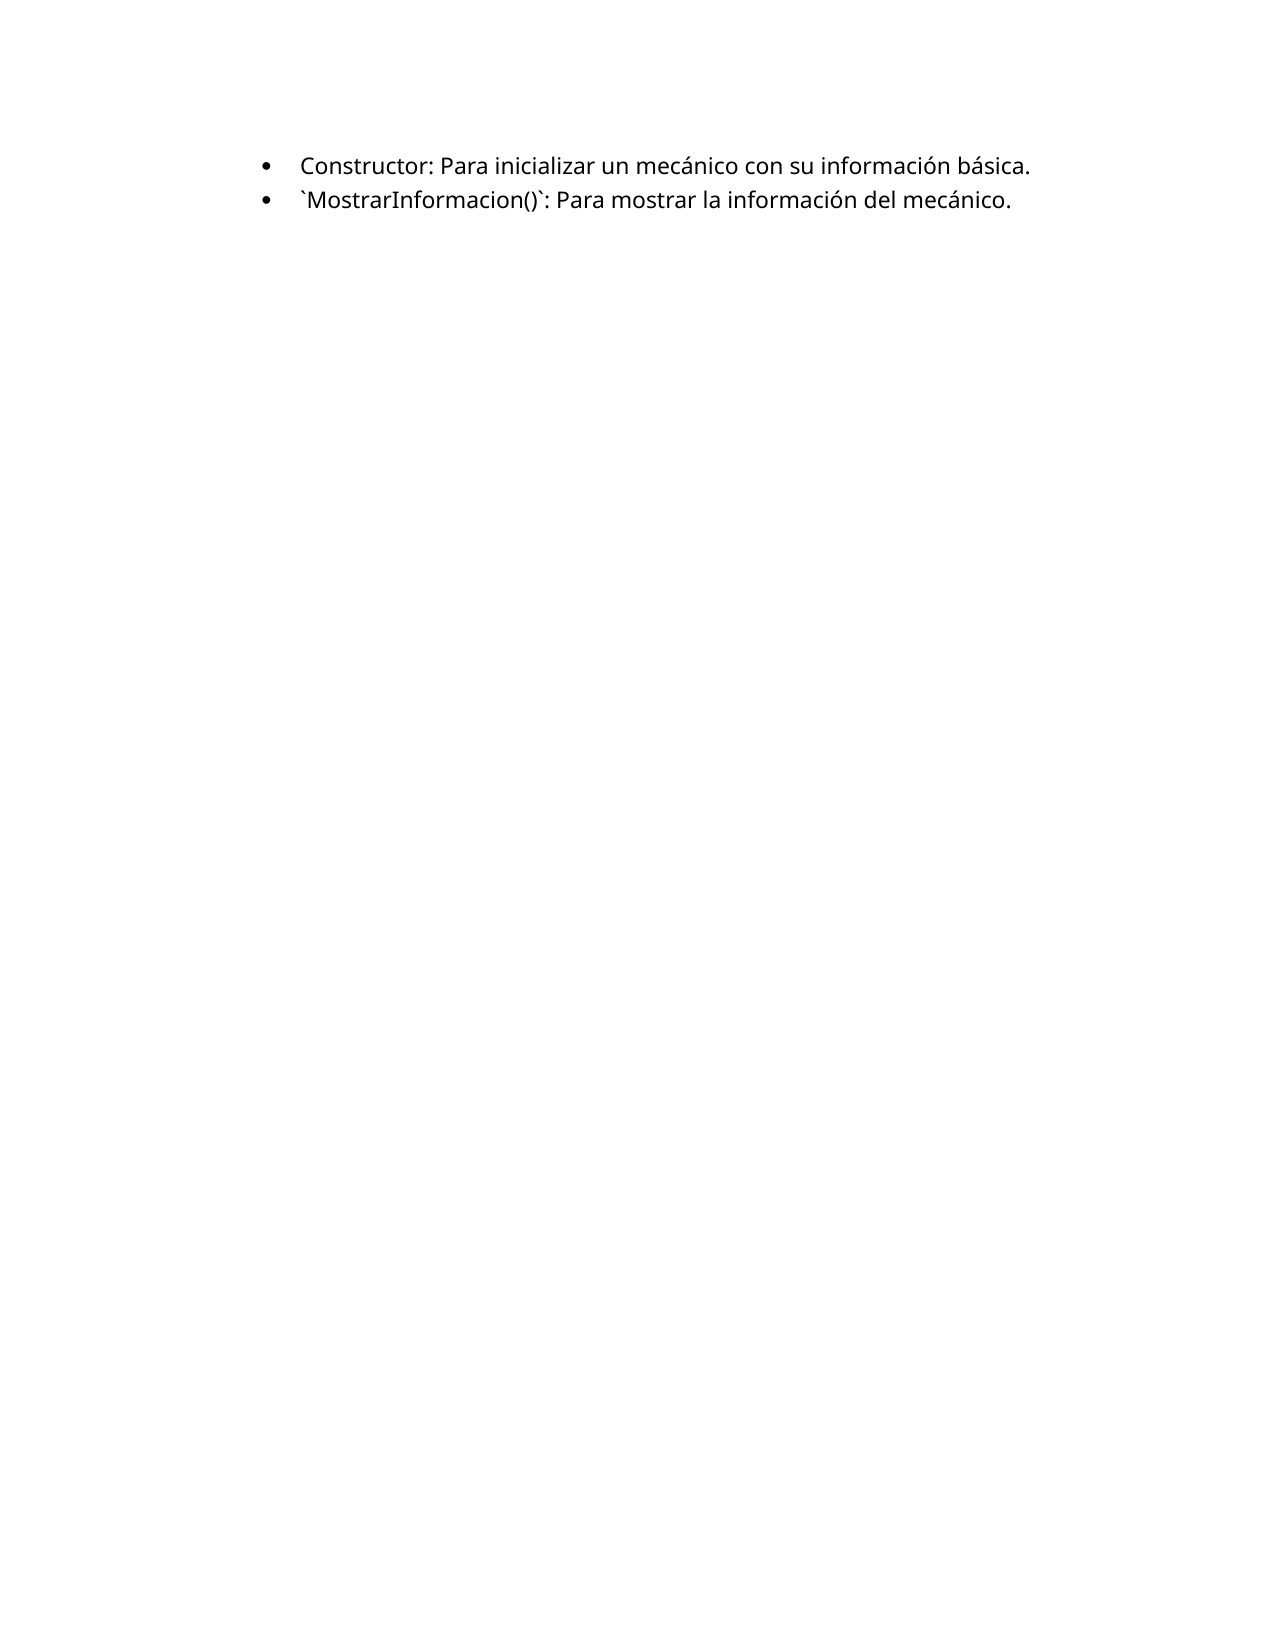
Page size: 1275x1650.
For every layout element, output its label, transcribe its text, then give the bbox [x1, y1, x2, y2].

list `MostrarInformacion()`: Para mostrar la información del mecánico. [262, 184, 1125, 215]
list Constructor: Para inicializar un mecánico con su información básica. [262, 150, 1125, 181]
